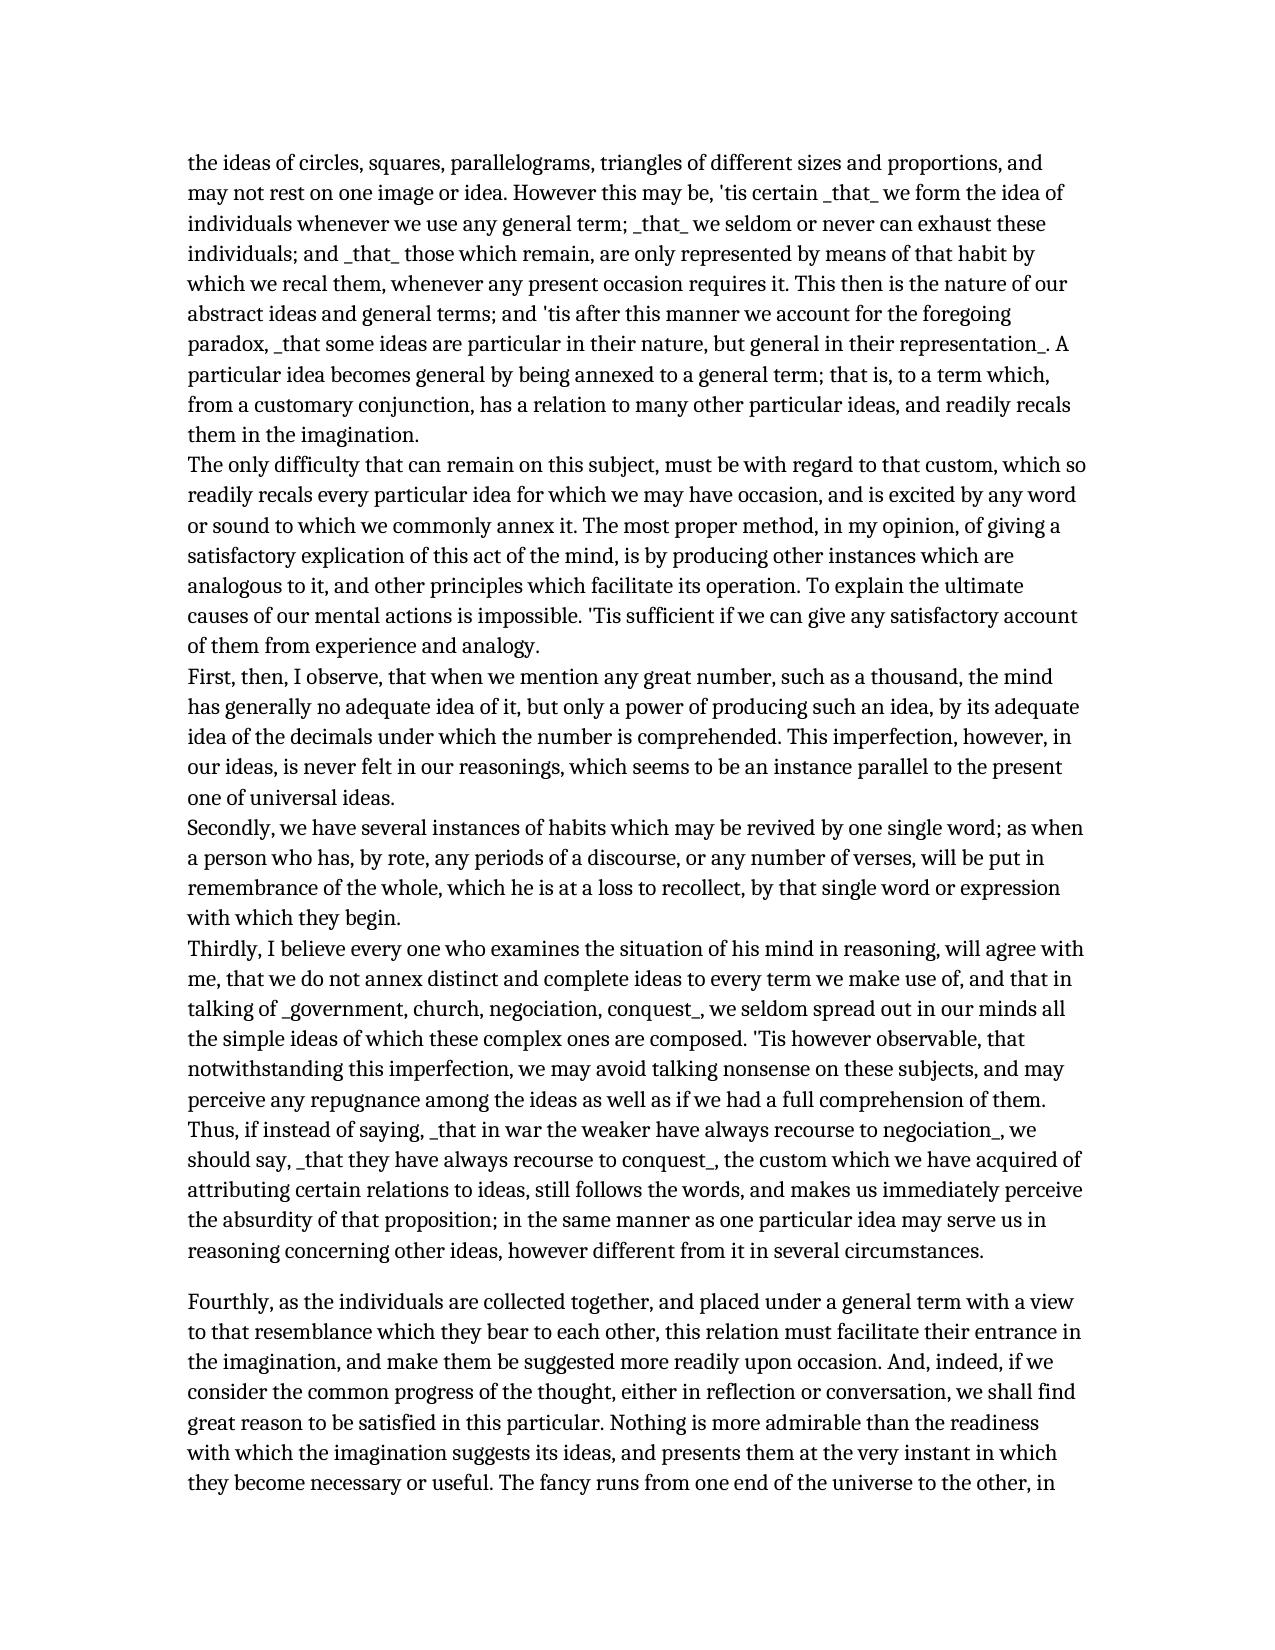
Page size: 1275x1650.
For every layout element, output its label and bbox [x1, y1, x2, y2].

text [187, 150, 1087, 1264]
text [187, 1288, 1087, 1496]
